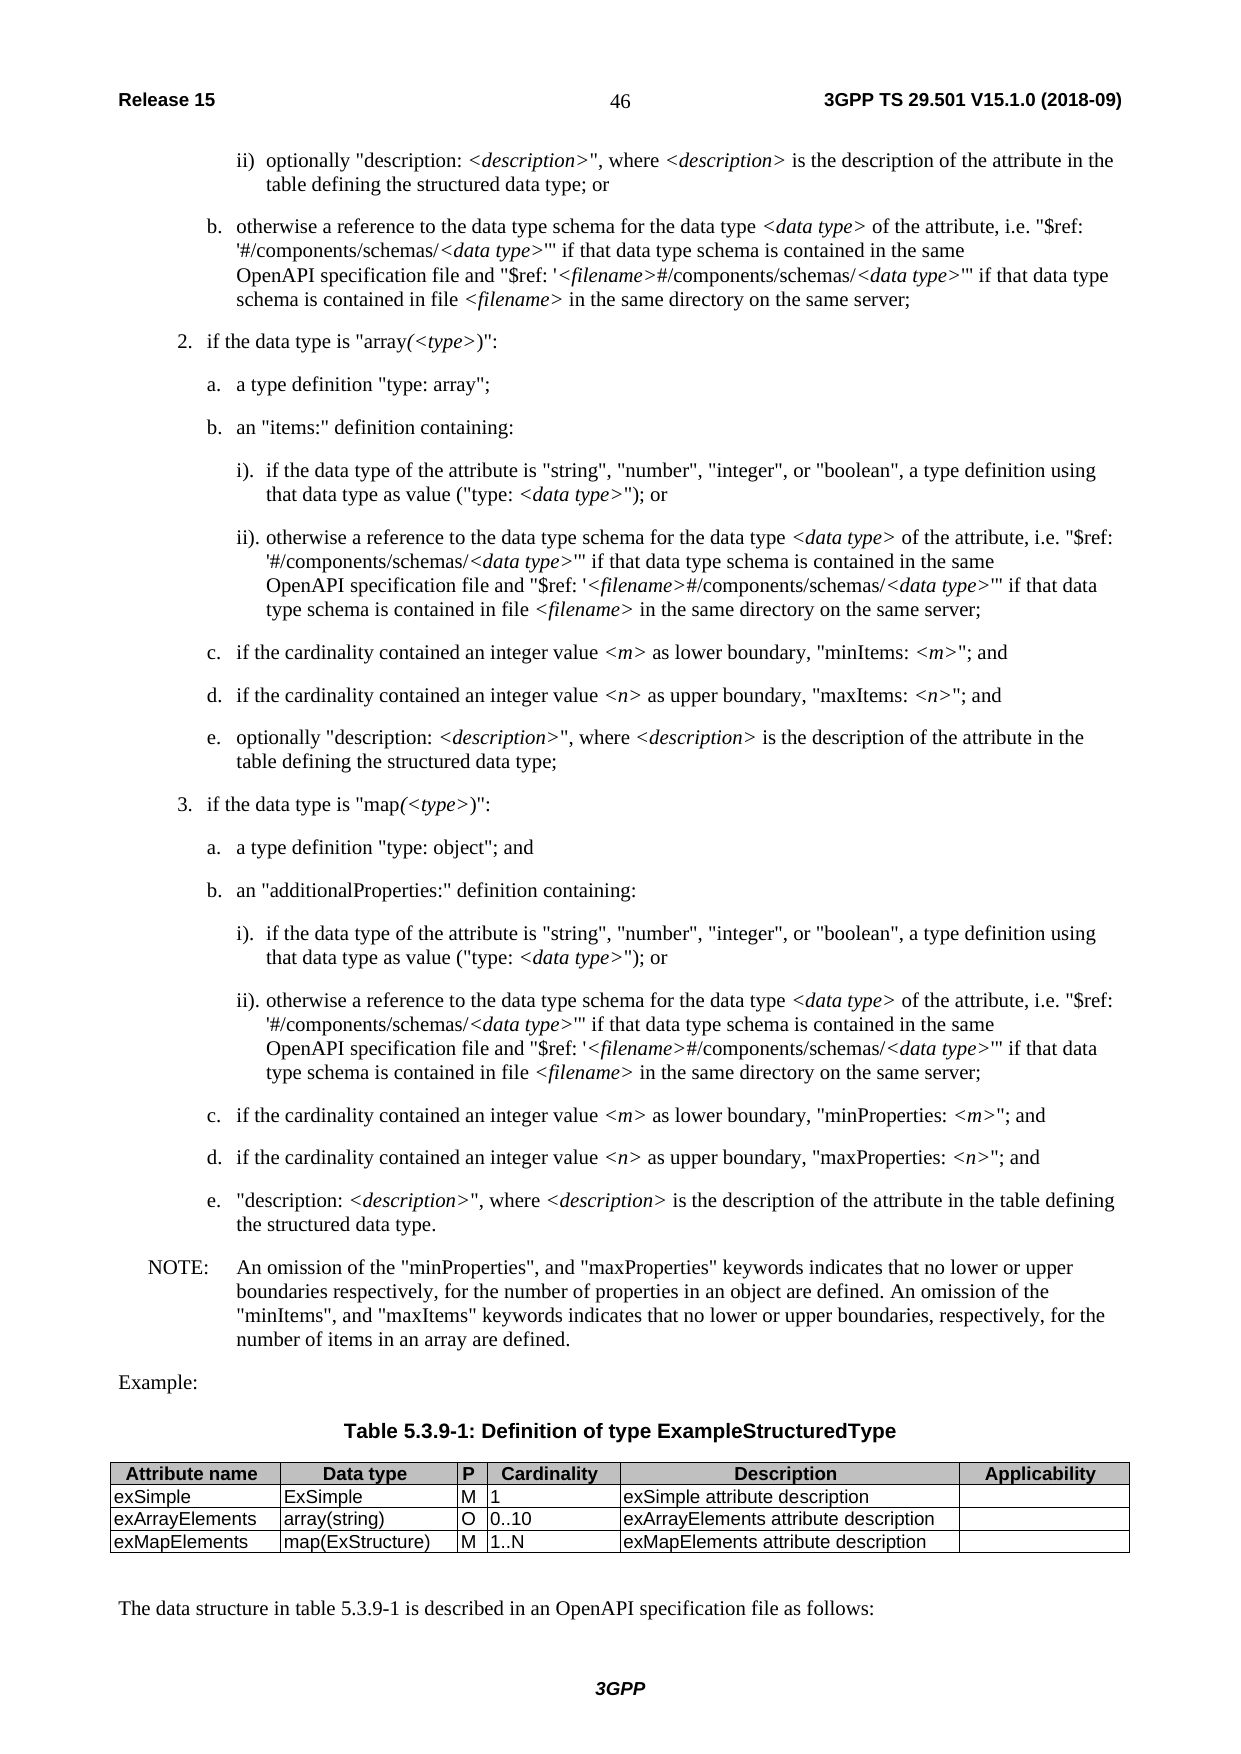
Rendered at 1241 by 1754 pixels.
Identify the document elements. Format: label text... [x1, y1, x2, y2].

text NOTE: An omission of the "minProperties", and "maxProperties" keywords indicates that no lower or upper boundaries respectively, for the number of properties in an object are defined. An omission of the "minItems", and "maxItems" keywords indicates that no lower or upper boundaries, respectively, for the number of items in an array are defined. [148, 1255, 1122, 1351]
table_header P [458, 1463, 487, 1484]
text d. if the cardinality contained an integer value <n> as upper boundary, "maxProperties: <n>"; and [207, 1145, 1122, 1169]
text Example: [118, 1370, 1122, 1394]
table_cell M [458, 1485, 487, 1507]
text The data structure in table 5.3.9-1 is described in an OpenAPI specification file as follows: [118, 1596, 1122, 1620]
text i). if the data type of the attribute is "string", "number", "integer", or "boolean", a type definition using that data type as value ("type: <data type>"); or [236, 921, 1122, 969]
text d. if the cardinality contained an integer value <n> as upper boundary, "maxItems: <n>"; and [207, 682, 1122, 707]
table_cell exArrayElements attribute description [621, 1508, 959, 1529]
table_header Cardinality [488, 1463, 620, 1484]
table_cell exArrayElements [111, 1508, 280, 1529]
text a. a type definition "type: array"; [207, 372, 1122, 396]
text ii). otherwise a reference to the data type schema for the data type <data type> of the attribute, i.e. "$ref: '#/components/schemas/<data type>'" if that data type schema is contained in the same OpenAPI specification file and "$ref: '<filename>#/components/schemas/<data type>'" if that data type schema is contained in file <filename> in the same directory on the same server; [236, 987, 1122, 1084]
text e. "description: <description>", where <description> is the description of the attribute in the table defining the structured data type. [207, 1188, 1122, 1236]
table_cell [960, 1485, 1129, 1507]
text a. a type definition "type: object"; and [207, 835, 1122, 859]
table_cell array(string) [281, 1508, 457, 1529]
table_cell 0..10 [488, 1508, 620, 1529]
table_cell exSimple attribute description [621, 1485, 959, 1507]
table_cell exSimple [111, 1485, 280, 1507]
text 2. if the data type is "array(<type>)": [177, 329, 1122, 353]
table_header Data type [281, 1463, 457, 1484]
table_cell M [458, 1531, 487, 1552]
text i). if the data type of the attribute is "string", "number", "integer", or "boolean", a type definition using that data type as value ("type: <data type>"); or [236, 458, 1122, 506]
table_header Attribute name [111, 1463, 280, 1484]
table_cell 1..N [488, 1531, 620, 1552]
table_cell map(ExStructure) [281, 1531, 457, 1552]
table_header Description [621, 1463, 959, 1484]
text b. an "items:" definition containing: [207, 415, 1122, 439]
table_cell ExSimple [281, 1485, 457, 1507]
text Table 5.3.9-1: Definition of type ExampleStructuredType [118, 1419, 1122, 1443]
table_cell O [458, 1508, 487, 1529]
text c. if the cardinality contained an integer value <m> as lower boundary, "minItems: <m>"; and [207, 640, 1122, 664]
table_cell exMapElements attribute description [621, 1531, 959, 1552]
table_header Applicability [960, 1463, 1129, 1484]
text e. optionally "description: <description>", where <description> is the description of the attribute in the table defining the structured data type; [207, 725, 1122, 773]
text b. otherwise a reference to the data type schema for the data type <data type> of the attribute, i.e. "$ref: '#/components/schemas/<data type>'" if that data type schema is contained in the same OpenAPI specification file and "$ref: '<filename>#/components/schemas/<data type>'" if that data type schema is contained in file <filename> in the same directory on the same server; [207, 214, 1122, 311]
table_cell exMapElements [111, 1531, 280, 1552]
text ii) optionally "description: <description>", where <description> is the description of the attribute in the table defining the structured data type; or [236, 147, 1122, 196]
table_cell [960, 1531, 1129, 1552]
text 3. if the data type is "map(<type>)": [177, 792, 1122, 816]
table_cell 1 [488, 1485, 620, 1507]
text c. if the cardinality contained an integer value <m> as lower boundary, "minProperties: <m>"; and [207, 1102, 1122, 1127]
text ii). otherwise a reference to the data type schema for the data type <data type> of the attribute, i.e. "$ref: '#/components/schemas/<data type>'" if that data type schema is contained in the same OpenAPI specification file and "$ref: '<filename>#/components/schemas/<data type>'" if that data type schema is contained in file <filename> in the same directory on the same server; [236, 525, 1122, 621]
text b. an "additionalProperties:" definition containing: [207, 878, 1122, 902]
table_cell [960, 1508, 1129, 1529]
